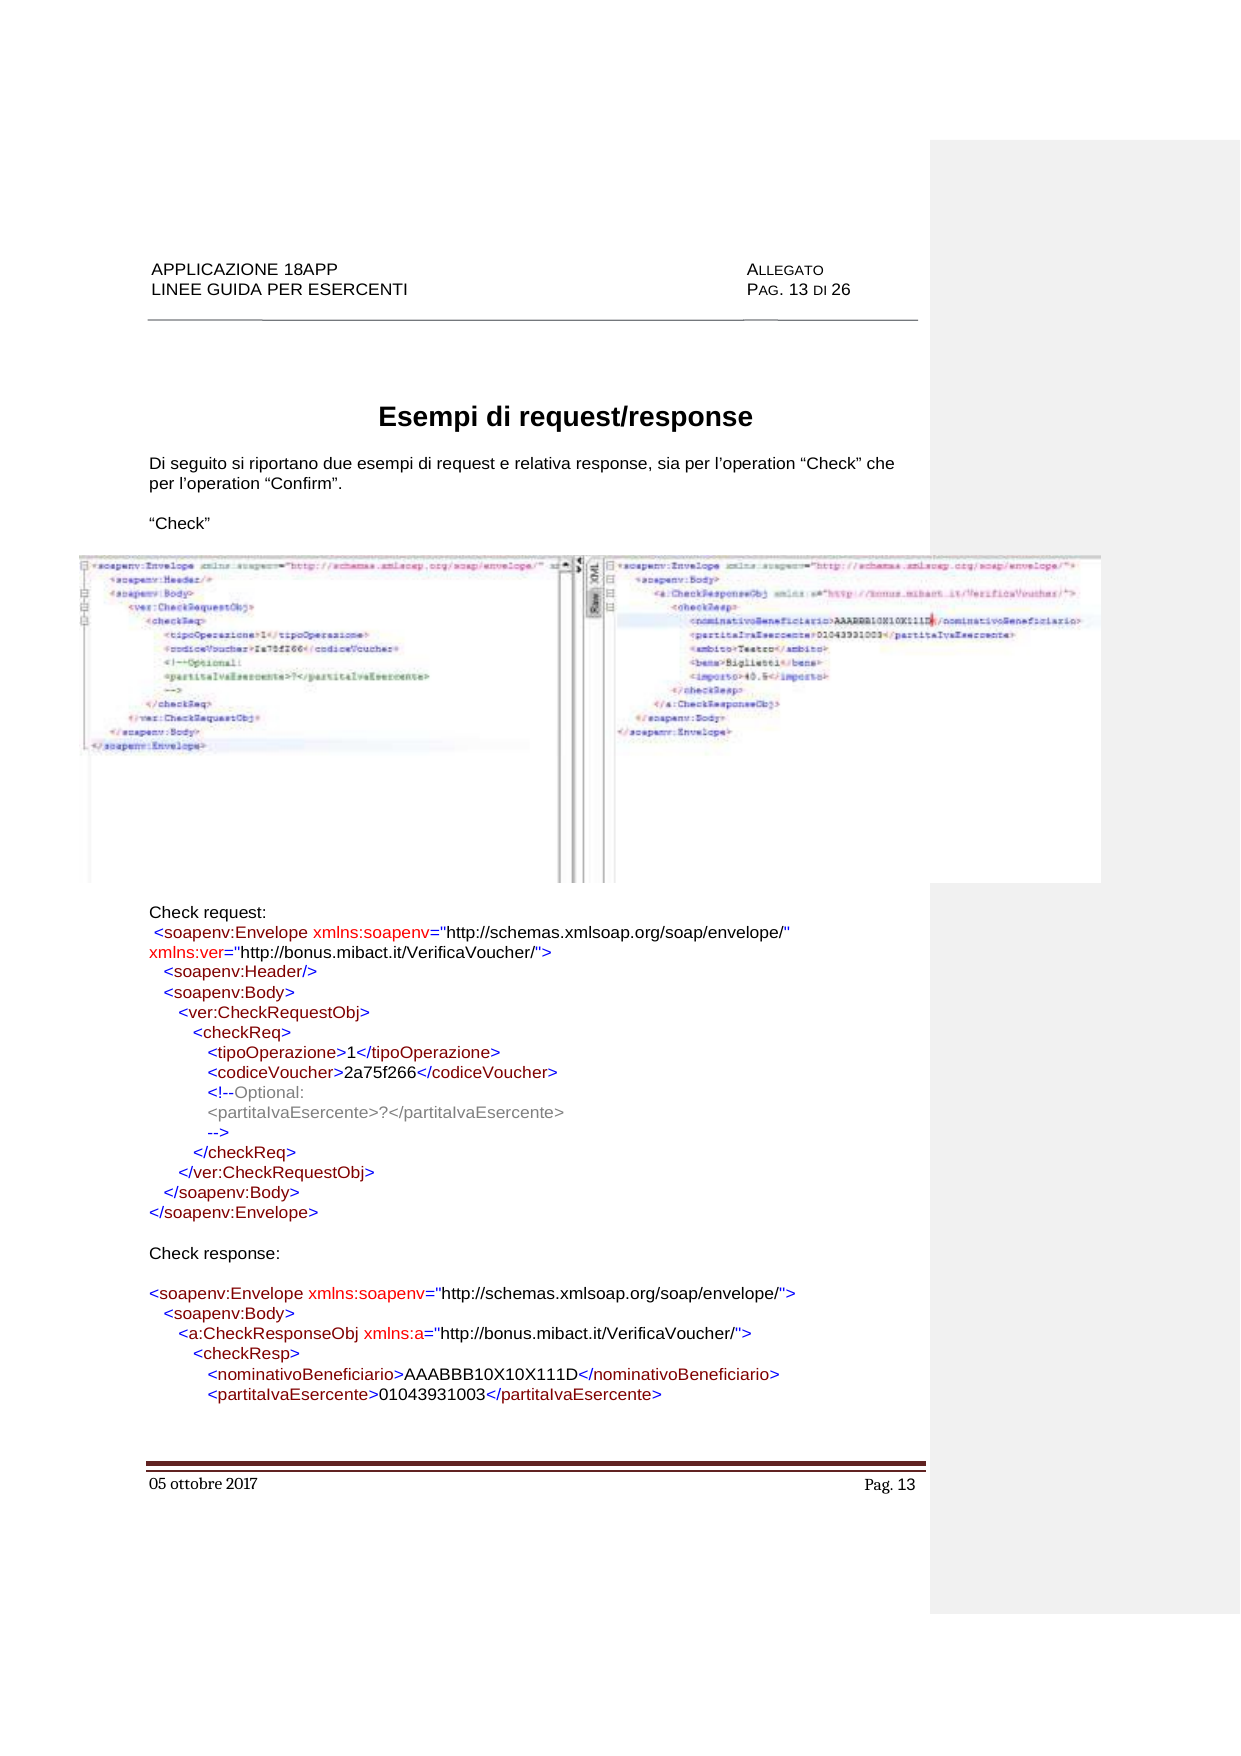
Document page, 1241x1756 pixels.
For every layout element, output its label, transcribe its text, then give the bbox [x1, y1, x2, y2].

text <!--Optional: [207, 1083, 1240, 1102]
text <partitaIvaEsercente>?</partitaIvaEsercente> [207, 1103, 1240, 1122]
text <soapenv:Envelope xmlns:soapenv="http://schemas.xmlsoap.org/soap/envelope/"> [149, 1284, 1240, 1303]
text <partitaIvaEsercente>01043931003</partitaIvaEsercente> [207, 1384, 1240, 1403]
text </soapenv:Body> [163, 1183, 1240, 1202]
text Di seguito si riportano due esempi di request e relativa response, sia per l’operation “Check” che per l’operation “Confirm”. [149, 454, 918, 493]
text <codiceVoucher>2a75f266</codiceVoucher> [207, 1063, 1240, 1082]
text “Check” [149, 514, 1240, 533]
text <checkResp> [161, 1344, 331, 1363]
text <ver:CheckRequestObj> [178, 1003, 1240, 1022]
text <soapenv:Body> [163, 982, 1240, 1002]
picture [79, 555, 1101, 883]
text <checkReq> [161, 1023, 322, 1042]
text <tipoOperazione>1</tipoOperazione> [207, 1043, 1240, 1062]
text <soapenv:Body> [163, 1304, 1240, 1323]
text <soapenv:Envelope xmlns:soapenv="http://schemas.xmlsoap.org/soap/envelope/" xmlns:ver="http://bonus.mibact.it/VerificaVoucher/"> [149, 923, 791, 962]
text </checkReq> [161, 1143, 327, 1162]
text <soapenv:Header/> [163, 962, 1240, 981]
text LINEE GUIDA PER ESERCENTI PAG. 13 DI 26 [151, 280, 1240, 299]
text <a:CheckResponseObj xmlns:a="http://bonus.mibact.it/VerificaVoucher/"> [178, 1324, 1240, 1343]
text </ver:CheckRequestObj> [178, 1163, 1240, 1182]
text Check request: [149, 903, 1240, 922]
subtitle Esempi di request/response [378, 400, 1240, 433]
text --> [207, 1123, 1240, 1142]
text <nominativoBeneficiario>AAABBB10X10X111D</nominativoBeneficiario> [207, 1364, 1240, 1383]
text </soapenv:Envelope> Check response: [149, 1203, 320, 1263]
text APPLICAZIONE 18APP ALLEGATO [151, 260, 1240, 279]
